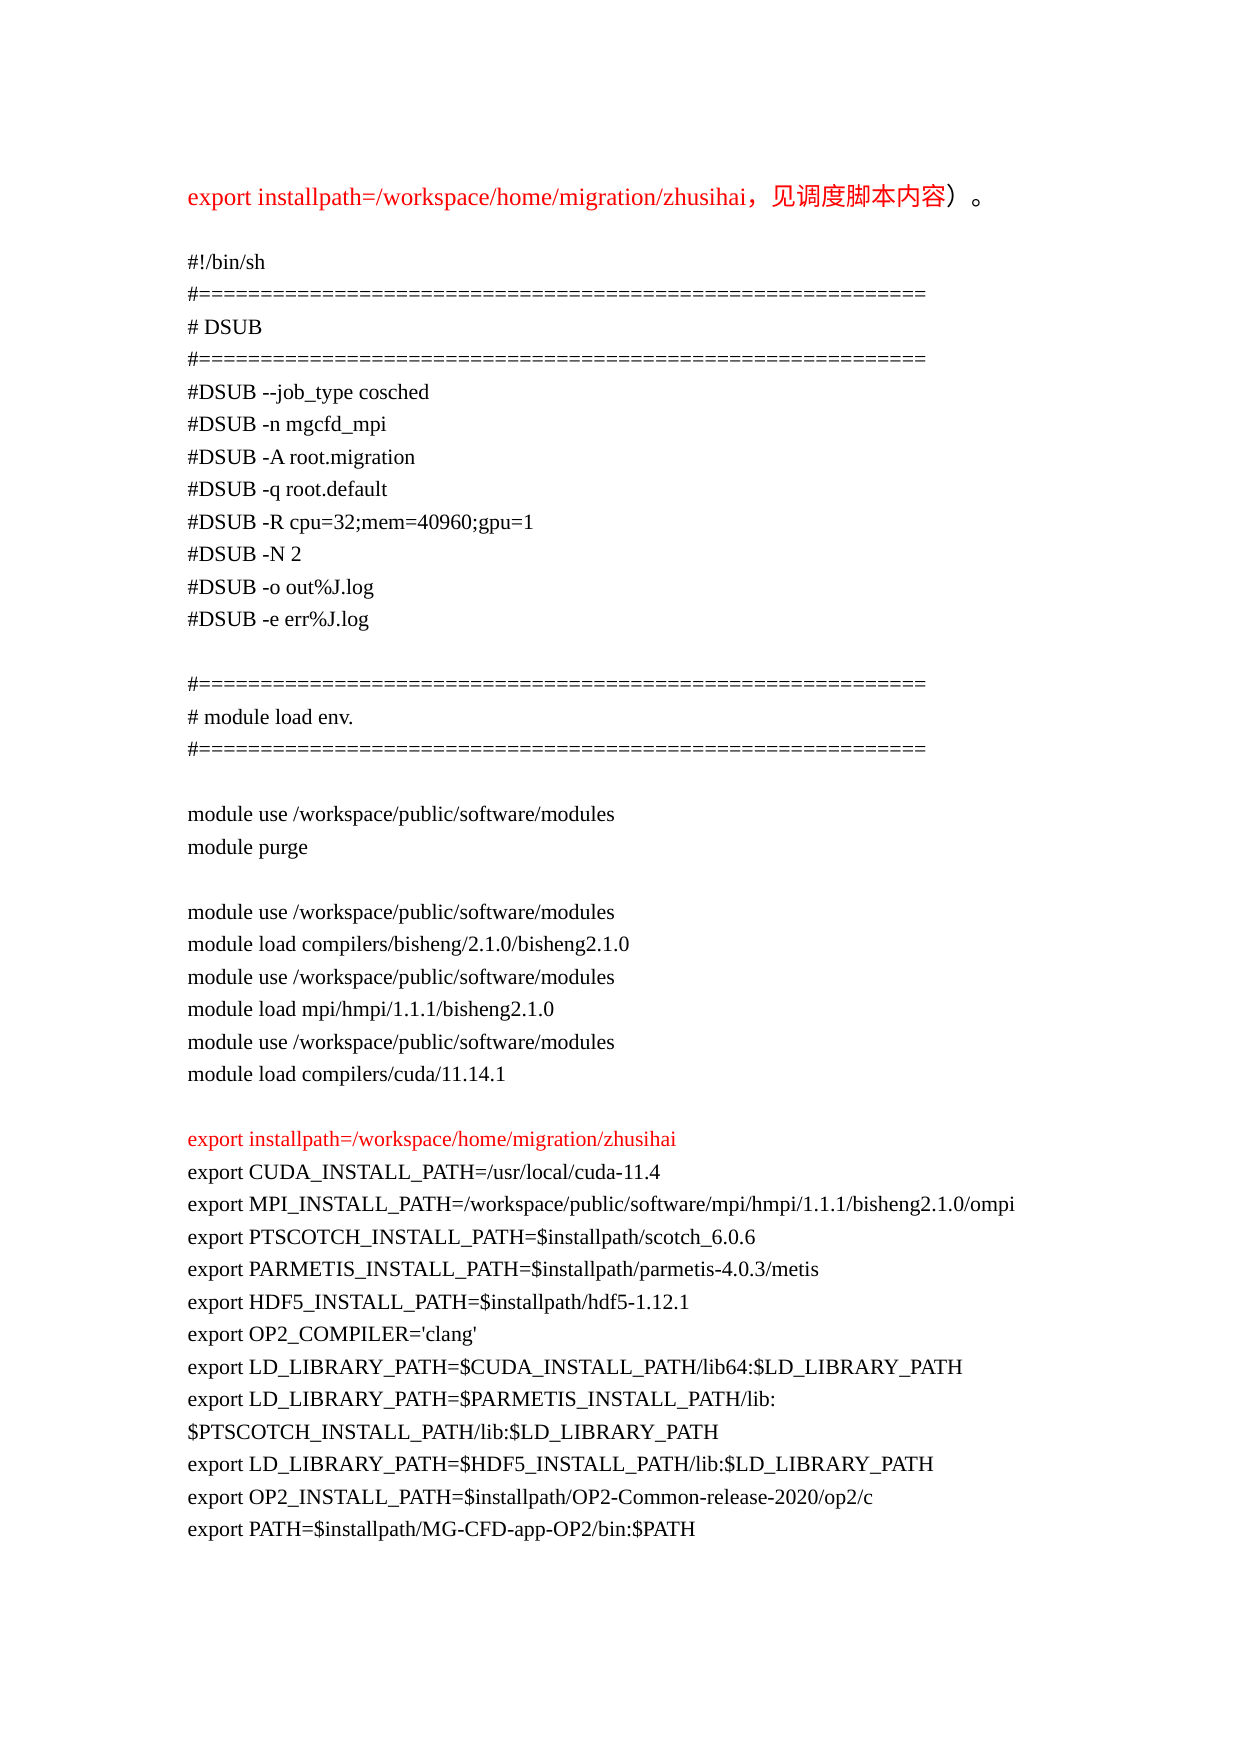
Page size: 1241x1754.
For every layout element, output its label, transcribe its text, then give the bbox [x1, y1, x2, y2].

text module use /workspace/public/software/modules [187, 1025, 1053, 1058]
text #DSUB -n mgcfd_mpi [187, 408, 1053, 440]
text export PTSCOTCH_INSTALL_PATH=$installpath/scotch_6.0.6 [187, 1220, 1053, 1253]
text #DSUB -A root.migration [187, 440, 1053, 473]
text #DSUB -R cpu=32;mem=40960;gpu=1 [187, 505, 1053, 538]
text module load compilers/bisheng/2.1.0/bisheng2.1.0 [187, 928, 1053, 960]
text export MPI_INSTALL_PATH=/workspace/public/software/mpi/hmpi/1.1.1/bisheng2.1.0/ompi [187, 1188, 1053, 1220]
text export CUDA_INSTALL_PATH=/usr/local/cuda-11.4 [187, 1155, 1053, 1188]
text export LD_LIBRARY_PATH=$CUDA_INSTALL_PATH/lib64:$LD_LIBRARY_PATH [187, 1350, 1053, 1383]
text # module load env. [187, 700, 1053, 733]
text #!/bin/sh [187, 245, 1053, 278]
text module use /workspace/public/software/modules [187, 960, 1053, 993]
text #DSUB -q root.default [187, 473, 1053, 505]
text module use /workspace/public/software/modules [187, 895, 1053, 928]
text module purge [187, 830, 1053, 863]
text export PARMETIS_INSTALL_PATH=$installpath/parmetis-4.0.3/metis [187, 1253, 1053, 1285]
text module load compilers/cuda/11.14.1 [187, 1058, 1053, 1090]
text export OP2_COMPILER='clang' [187, 1318, 1053, 1350]
text export LD_LIBRARY_PATH=$PARMETIS_INSTALL_PATH/lib:$PTSCOTCH_INSTALL_PATH/lib:$LD_LIBRARY_PATH [187, 1383, 1053, 1448]
text module use /workspace/public/software/modules [187, 798, 1053, 830]
text export HDF5_INSTALL_PATH=$installpath/hdf5-1.12.1 [187, 1285, 1053, 1318]
text #DSUB -e err%J.log [187, 603, 1053, 635]
text #=========================================================== [187, 668, 1053, 700]
text export installpath=/workspace/home/migration/zhusihai [187, 1123, 1053, 1155]
text #DSUB --job_type cosched [187, 375, 1053, 408]
text #=========================================================== [187, 278, 1053, 310]
text #DSUB -N 2 [187, 538, 1053, 570]
text export PATH=$installpath/MG-CFD-app-OP2/bin:$PATH [187, 1513, 1053, 1545]
text #=========================================================== [187, 343, 1053, 375]
text #DSUB -o out%J.log [187, 570, 1053, 603]
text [187, 162, 1053, 227]
text module load mpi/hmpi/1.1.1/bisheng2.1.0 [187, 993, 1053, 1025]
text export OP2_INSTALL_PATH=$installpath/OP2-Common-release-2020/op2/c [187, 1480, 1053, 1513]
text export LD_LIBRARY_PATH=$HDF5_INSTALL_PATH/lib:$LD_LIBRARY_PATH [187, 1448, 1053, 1480]
text #=========================================================== [187, 733, 1053, 765]
text # DSUB [187, 310, 1053, 343]
